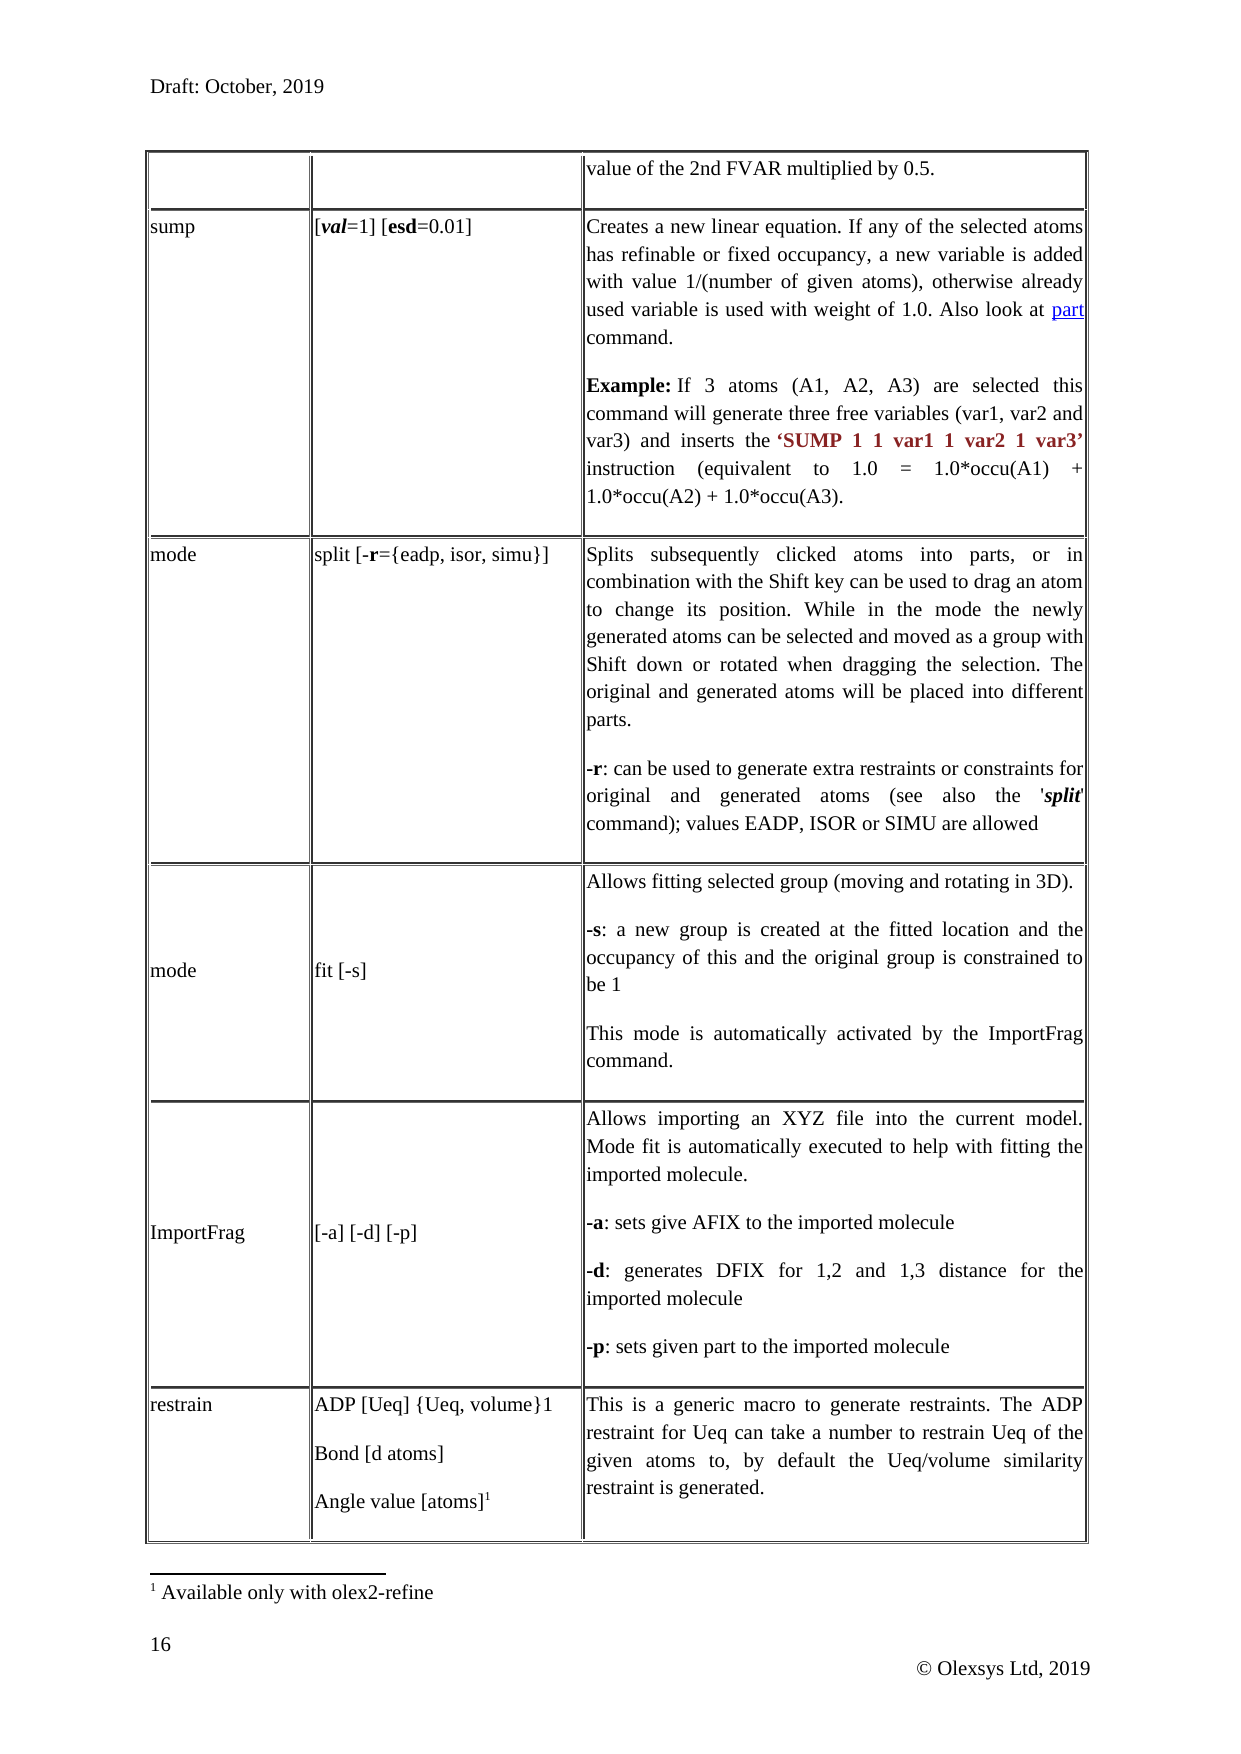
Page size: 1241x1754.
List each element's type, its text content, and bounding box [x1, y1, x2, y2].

table_cell Allows fitting selected group (moving and rotating in 3D). -s: a new group is created at the fitted location and the occupancy of this and the original group is constrained to be 1 This mode is automatically activated by the ImportFrag command. [585, 862, 1086, 1100]
table_cell mode [149, 862, 309, 1100]
table_cell [val=1] [esd=0.01] [313, 211, 581, 535]
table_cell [583, 153, 1085, 208]
table_cell sump [147, 208, 309, 535]
table_cell [-a] [-d] [-p] [313, 1103, 581, 1386]
table_cell mode [149, 535, 309, 862]
table_cell split [-r={eadp, isor, simu}] [313, 539, 581, 862]
table_cell Splits subsequently clicked atoms into parts, or in combination with the Shift key can be used to drag an atom to change its position. While in the mode the newly generated atoms can be selected and moved as a group with Shift down or rotated when dragging the selection. The original and generated atoms will be placed into different parts. -r: can be used to generate extra restraints or constraints for original and generated atoms (see also the 'split' command); values EADP, ISOR or SIMU are allowed [585, 535, 1086, 862]
table_cell restrain [149, 1386, 311, 1541]
table_cell ImportFrag [149, 1100, 309, 1386]
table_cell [311, 1386, 583, 1541]
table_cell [583, 1386, 1085, 1541]
table_cell Allows importing an XYZ file into the current model. Mode fit is automatically executed to help with fitting the imported molecule. -a: sets give AFIX to the imported molecule -d: generates DFIX for 1,2 and 1,3 distance for the imported molecule -p: sets given part to the imported molecule [585, 1100, 1085, 1386]
table_cell fvar [149, 152, 311, 208]
table_cell Creates a new linear equation. If any of the selected atoms has refinable or fixed occupancy, a new variable is added with value 1/(number of given atoms), otherwise already used variable is used with weight of 1.0. Also look at part command. Example: If 3 atoms (A1, A2, A3) are selected this command will generate three free variables (var1, var2 and var3) and inserts the ‘SUMP 1 1 var1 1 var2 1 var3’ instruction (equivalent to 1.0 = 1.0*occu(A1) + 1.0*occu(A2) + 1.0*occu(A3). [585, 208, 1087, 535]
table_cell fit [-s] [313, 866, 581, 1100]
table_cell [value] [atoms] [311, 152, 583, 208]
